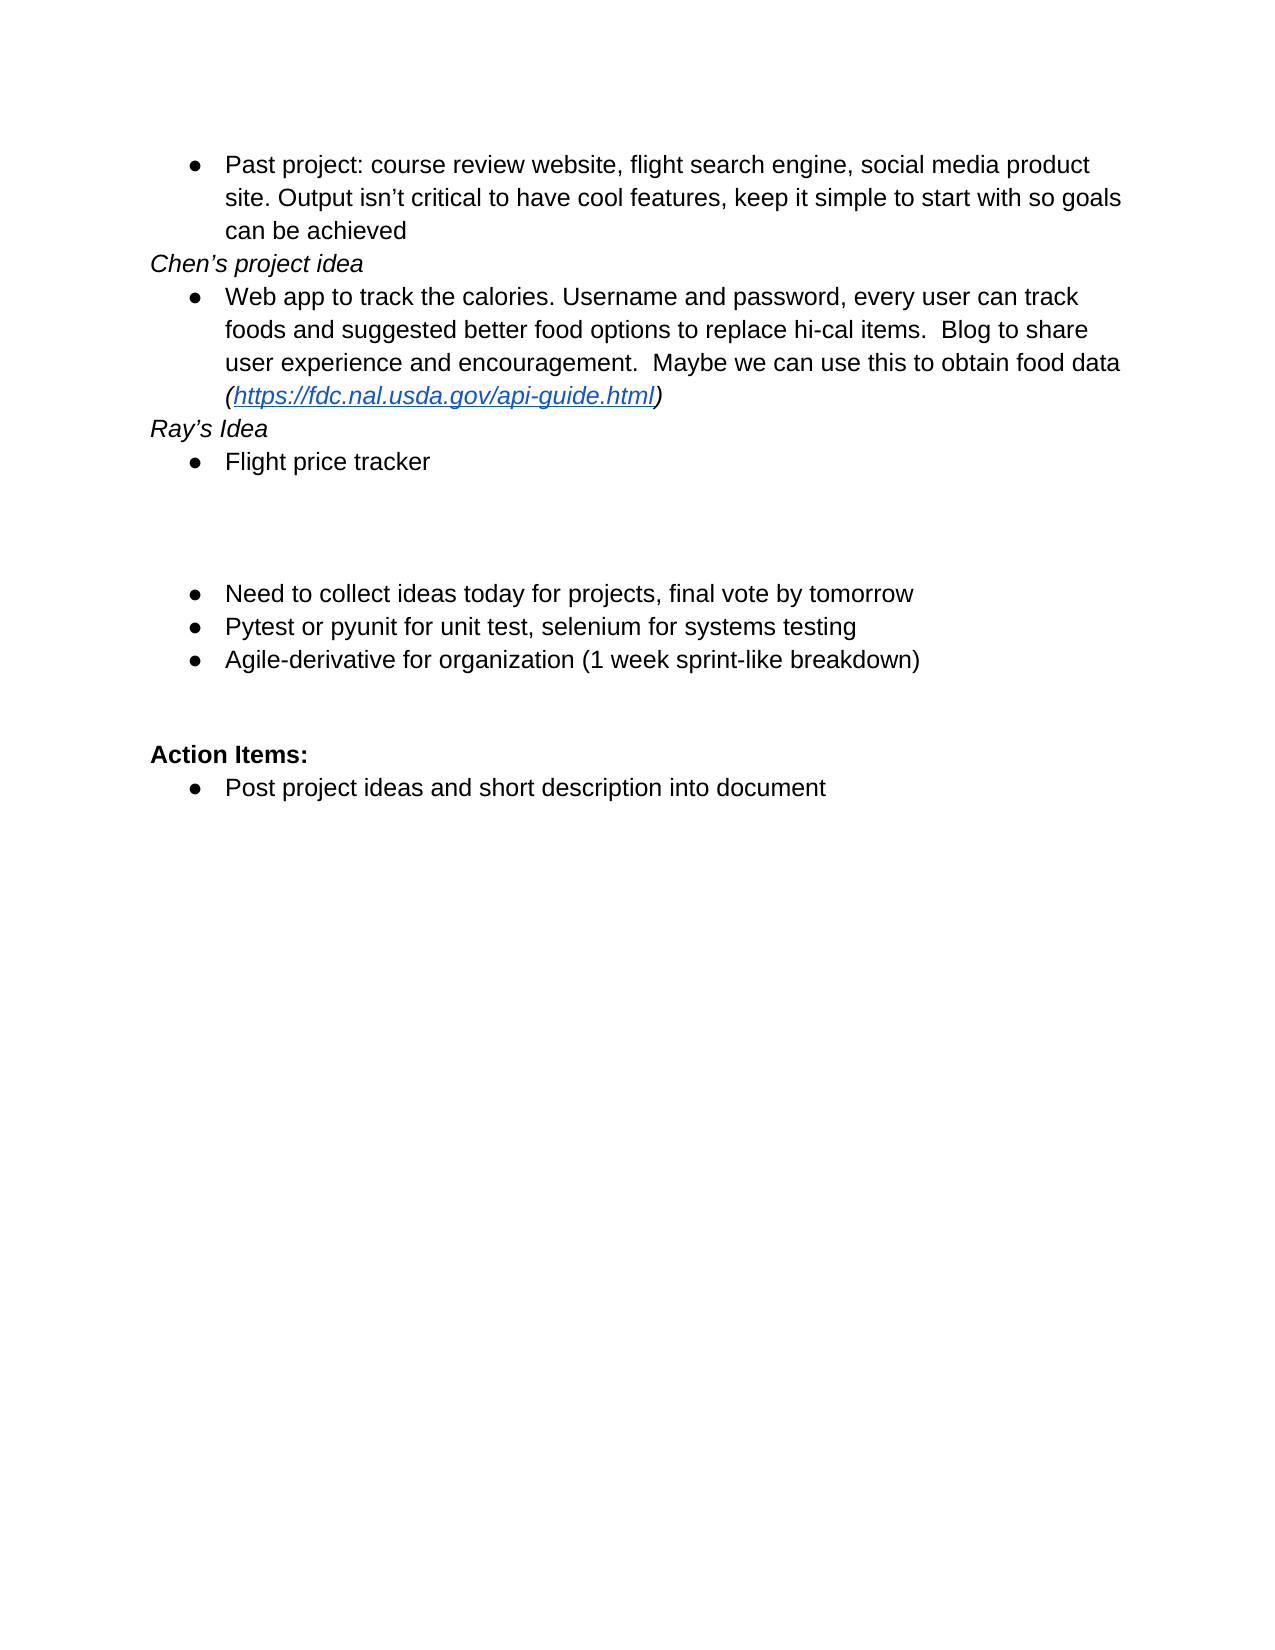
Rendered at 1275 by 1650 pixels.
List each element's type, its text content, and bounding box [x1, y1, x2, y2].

list Flight price tracker [187, 447, 1125, 476]
text Action Items: [150, 740, 1125, 769]
text Ray’s Idea [150, 414, 1125, 443]
list Post project ideas and short description into document [187, 773, 1125, 802]
list Web app to track the calories. Username and password, every user can track foods and suggested better food options to replace hi-cal items. Blog to share user experience and encouragement. Maybe we can use this to obtain food data (https://fdc.nal.usda.gov/api-guide.html) [187, 282, 1125, 410]
text Chen’s project idea [150, 249, 1125, 278]
list Past project: course review website, flight search engine, social media product site. Output isn’t critical to have cool features, keep it simple to start with so goals can be achieved [187, 150, 1125, 245]
list Agile-derivative for organization (1 week sprint-like breakdown) [187, 645, 1125, 674]
list Need to collect ideas today for projects, final vote by tomorrow [187, 579, 1125, 608]
list Pytest or pyunit for unit test, selenium for systems testing [187, 612, 1125, 641]
